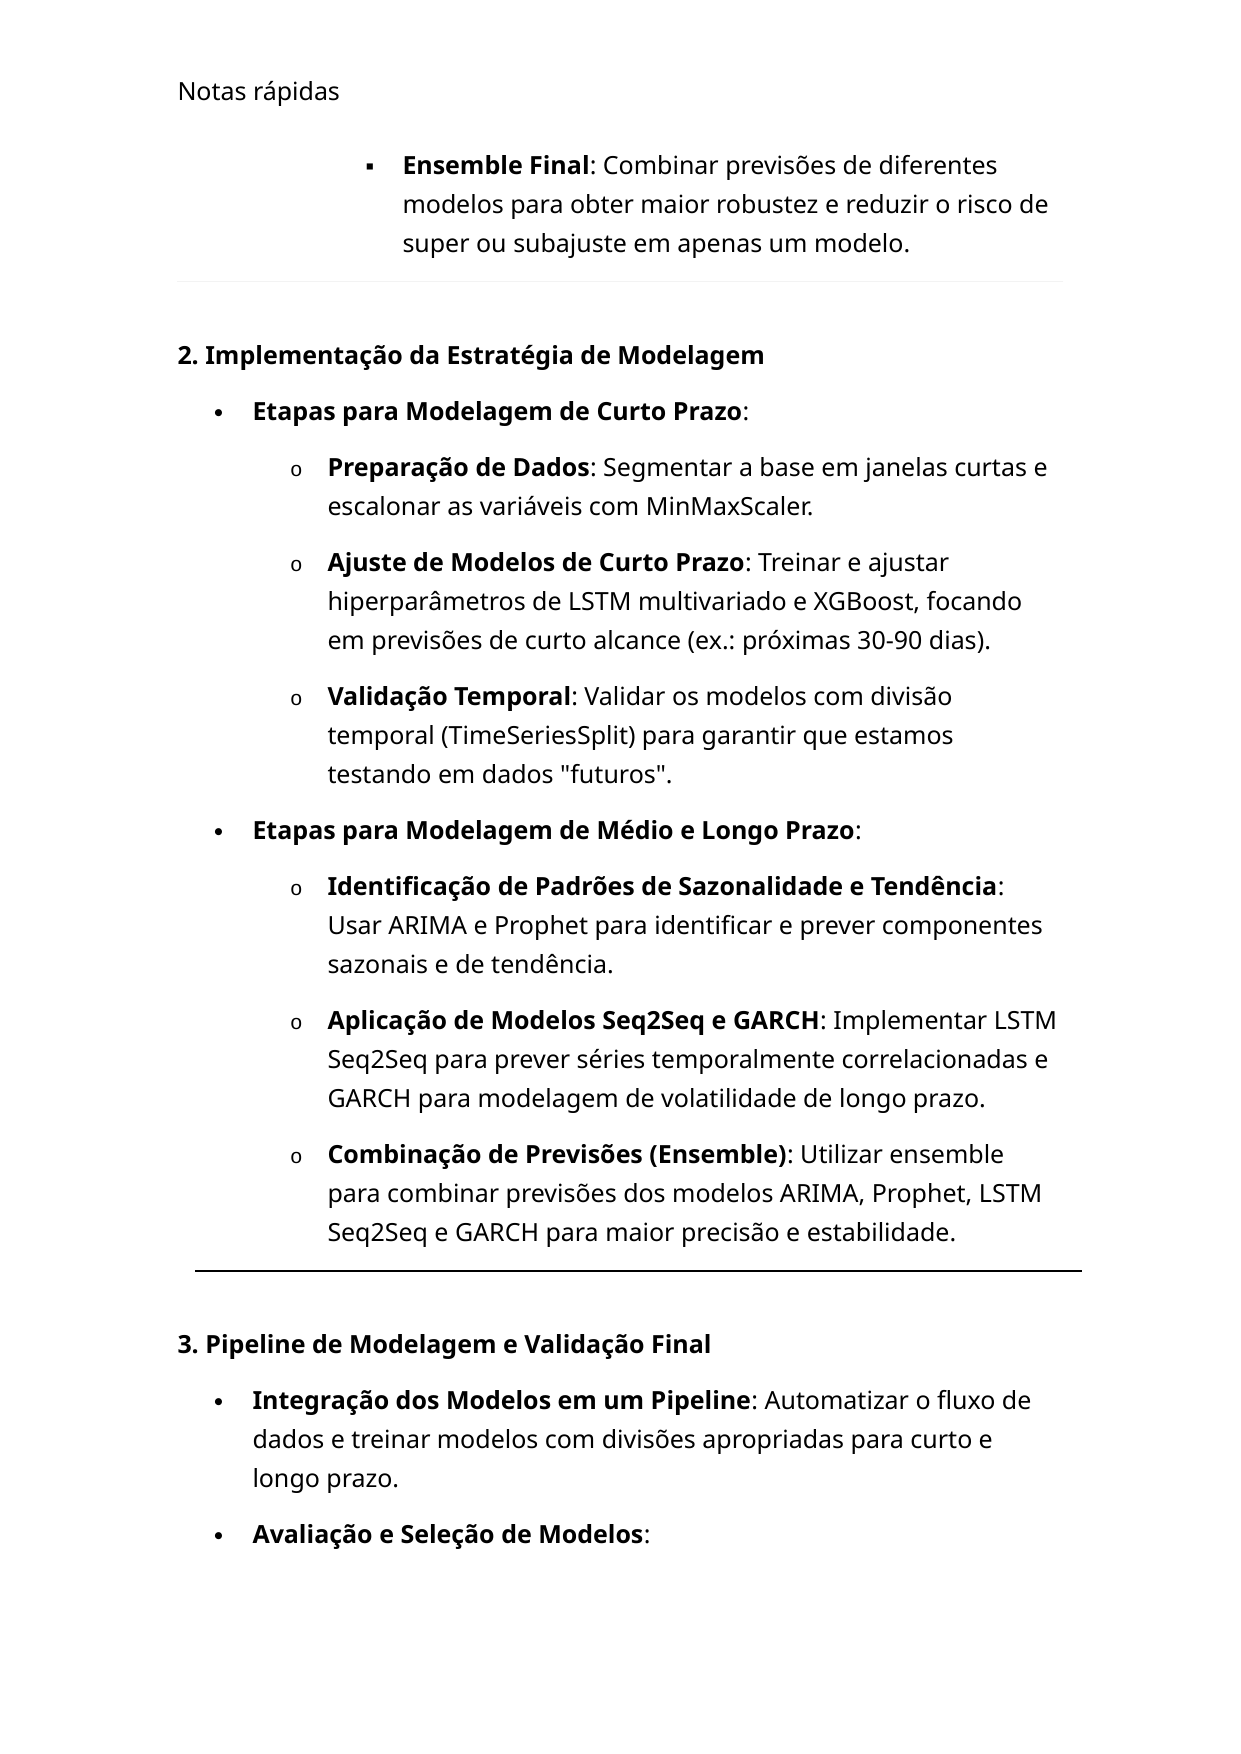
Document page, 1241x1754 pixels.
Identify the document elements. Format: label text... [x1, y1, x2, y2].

list Aplicação de Modelos Seq2Seq e GARCH: Implementar LSTM Seq2Seq para prever séries temporalmente correlacionadas e GARCH para modelagem de volatilidade de longo prazo. [290, 1003, 1063, 1115]
list Etapas para Modelagem de Curto Prazo: [215, 393, 1063, 427]
list Combinação de Previsões (Ensemble): Utilizar ensemble para combinar previsões dos modelos ARIMA, Prophet, LSTM Seq2Seq e GARCH para maior precisão e estabilidade. [290, 1137, 1063, 1249]
list Ensemble Final: Combinar previsões de diferentes modelos para obter maior robustez e reduzir o risco de super ou subajuste em apenas um modelo. [365, 148, 1063, 260]
list Ajuste de Modelos de Curto Prazo: Treinar e ajustar hiperparâmetros de LSTM multivariado e XGBoost, focando em previsões de curto alcance (ex.: próximas 30-90 dias). [290, 544, 1063, 657]
list Validação Temporal: Validar os modelos com divisão temporal (TimeSeriesSplit) para garantir que estamos testando em dados "futuros". [290, 678, 1063, 791]
list Preparação de Dados: Segmentar a base em janelas curtas e escalonar as variáveis com MinMaxScaler. [290, 449, 1063, 522]
list Identificação de Padrões de Sazonalidade e Tendência: Usar ARIMA e Prophet para identificar e prever componentes sazonais e de tendência. [290, 868, 1063, 981]
list Avaliação e Seleção de Modelos: [215, 1517, 1063, 1551]
list Integração dos Modelos em um Pipeline: Automatizar o fluxo de dados e treinar modelos com divisões apropriadas para curto e longo prazo. [215, 1383, 1063, 1495]
text 3. Pipeline de Modelagem e Validação Final [177, 1327, 1063, 1361]
list Etapas para Modelagem de Médio e Longo Prazo: [215, 813, 1063, 847]
text 2. Implementação da Estratégia de Modelagem [177, 338, 1063, 372]
